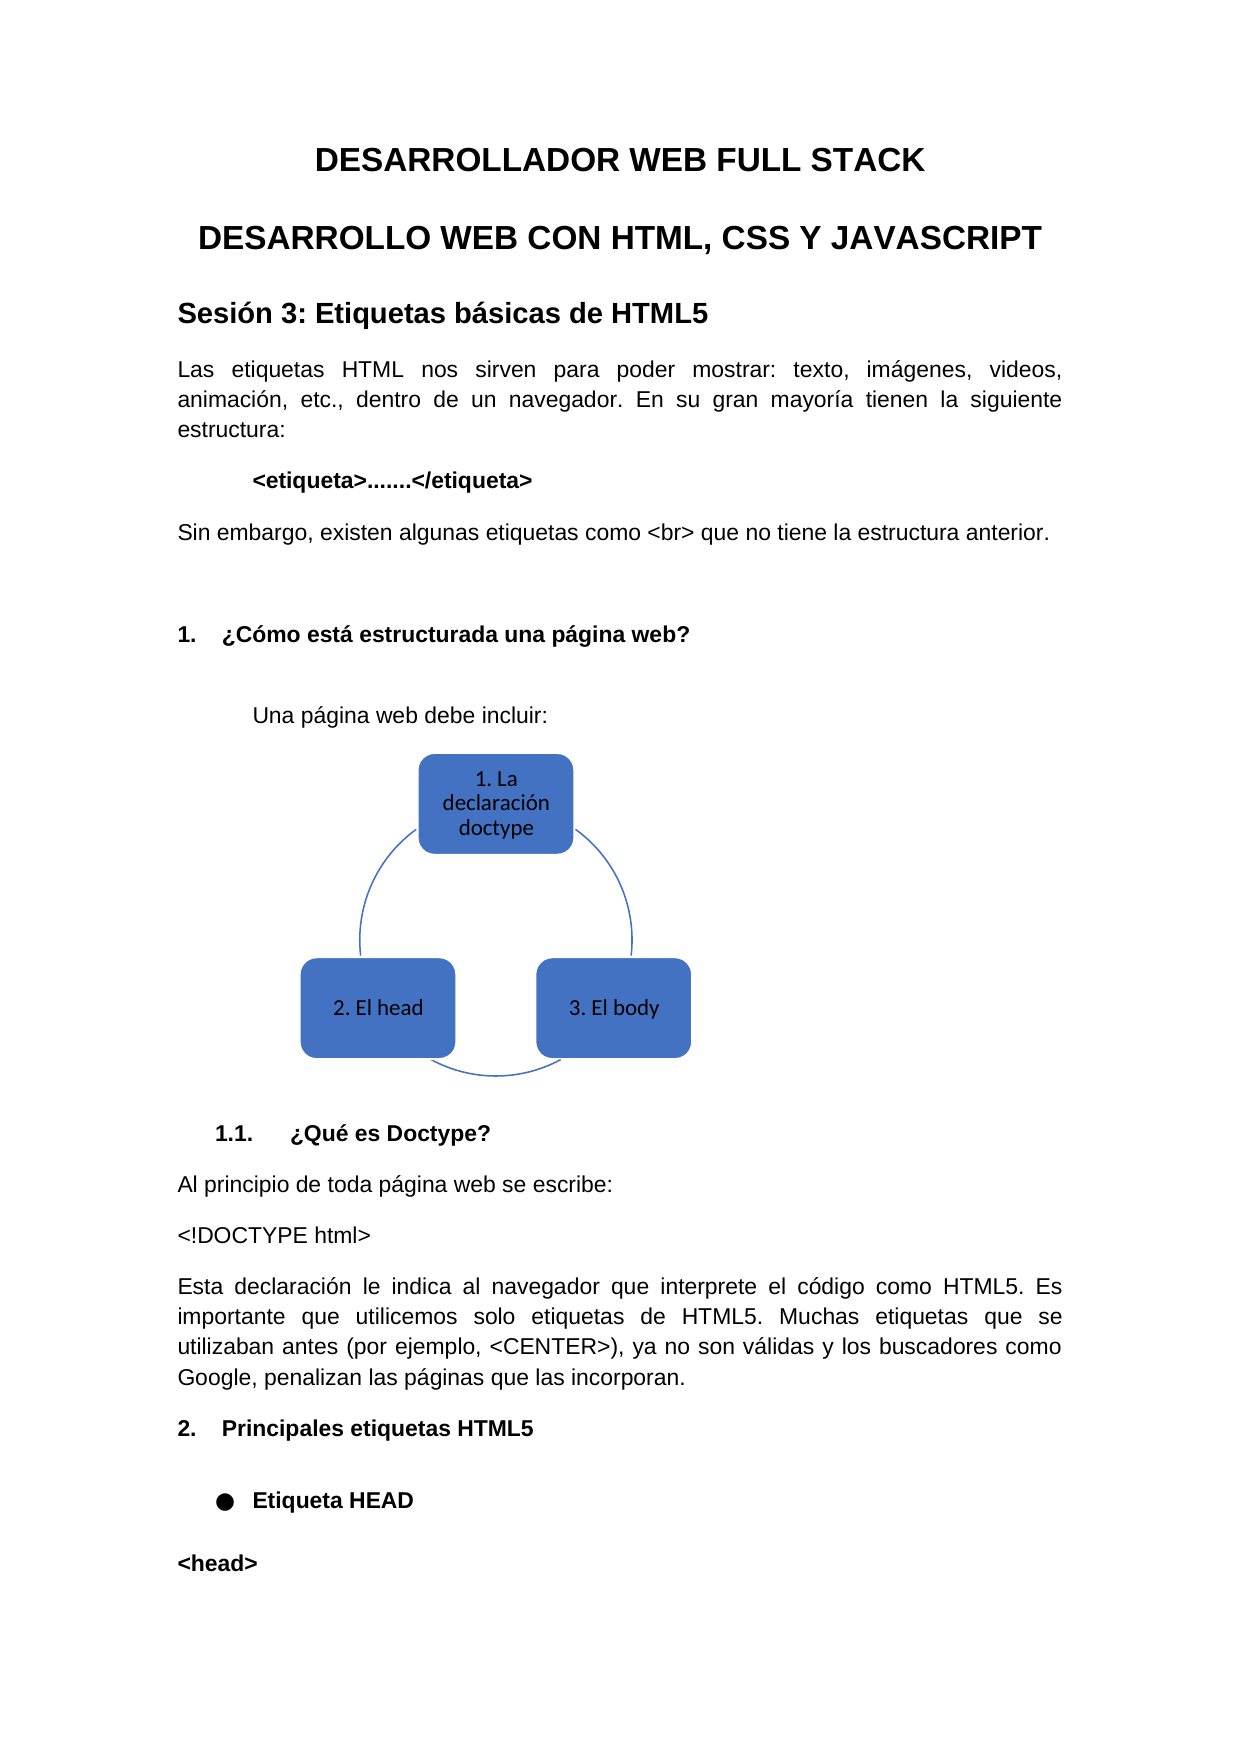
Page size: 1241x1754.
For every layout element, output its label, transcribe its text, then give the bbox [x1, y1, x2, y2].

list Principales etiquetas HTML5 [177, 1414, 1063, 1441]
list ¿Qué es Doctype? [215, 1120, 1063, 1146]
list ¿Cómo está estructurada una página web? [177, 621, 1063, 647]
text <head> [177, 1550, 1063, 1576]
subtitle DESARROLLADOR WEB FULL STACK [177, 140, 1063, 178]
subtitle DESARROLLO WEB CON HTML, CSS Y JAVASCRIPT [177, 218, 1063, 257]
text Las etiquetas HTML nos sirven para poder mostrar: texto, imágenes, videos, animación, etc., dentro de un navegador. En su gran mayoría tienen la siguiente estructura: [177, 356, 1063, 443]
subtitle Sesión 3: Etiquetas básicas de HTML5 [177, 297, 1063, 330]
text <!DOCTYPE html> [177, 1222, 1063, 1248]
text Al principio de toda página web se escribe: [177, 1171, 1063, 1197]
text <etiqueta>.......</etiqueta> [252, 467, 1063, 494]
text Sin embargo, existen algunas etiquetas como <br> que no tiene la estructura anterior. [177, 518, 1063, 545]
list Etiqueta HEAD [215, 1475, 1063, 1522]
text Esta declaración le indica al navegador que interprete el código como HTML5. Es importante que utilicemos solo etiquetas de HTML5. Muchas etiquetas que se utilizaban antes (por ejemplo, <CENTER>), ya no son válidas y los buscadores como Google, penalizan las páginas que las incorporan. [177, 1273, 1063, 1390]
text Una página web debe incluir: [252, 702, 1063, 728]
